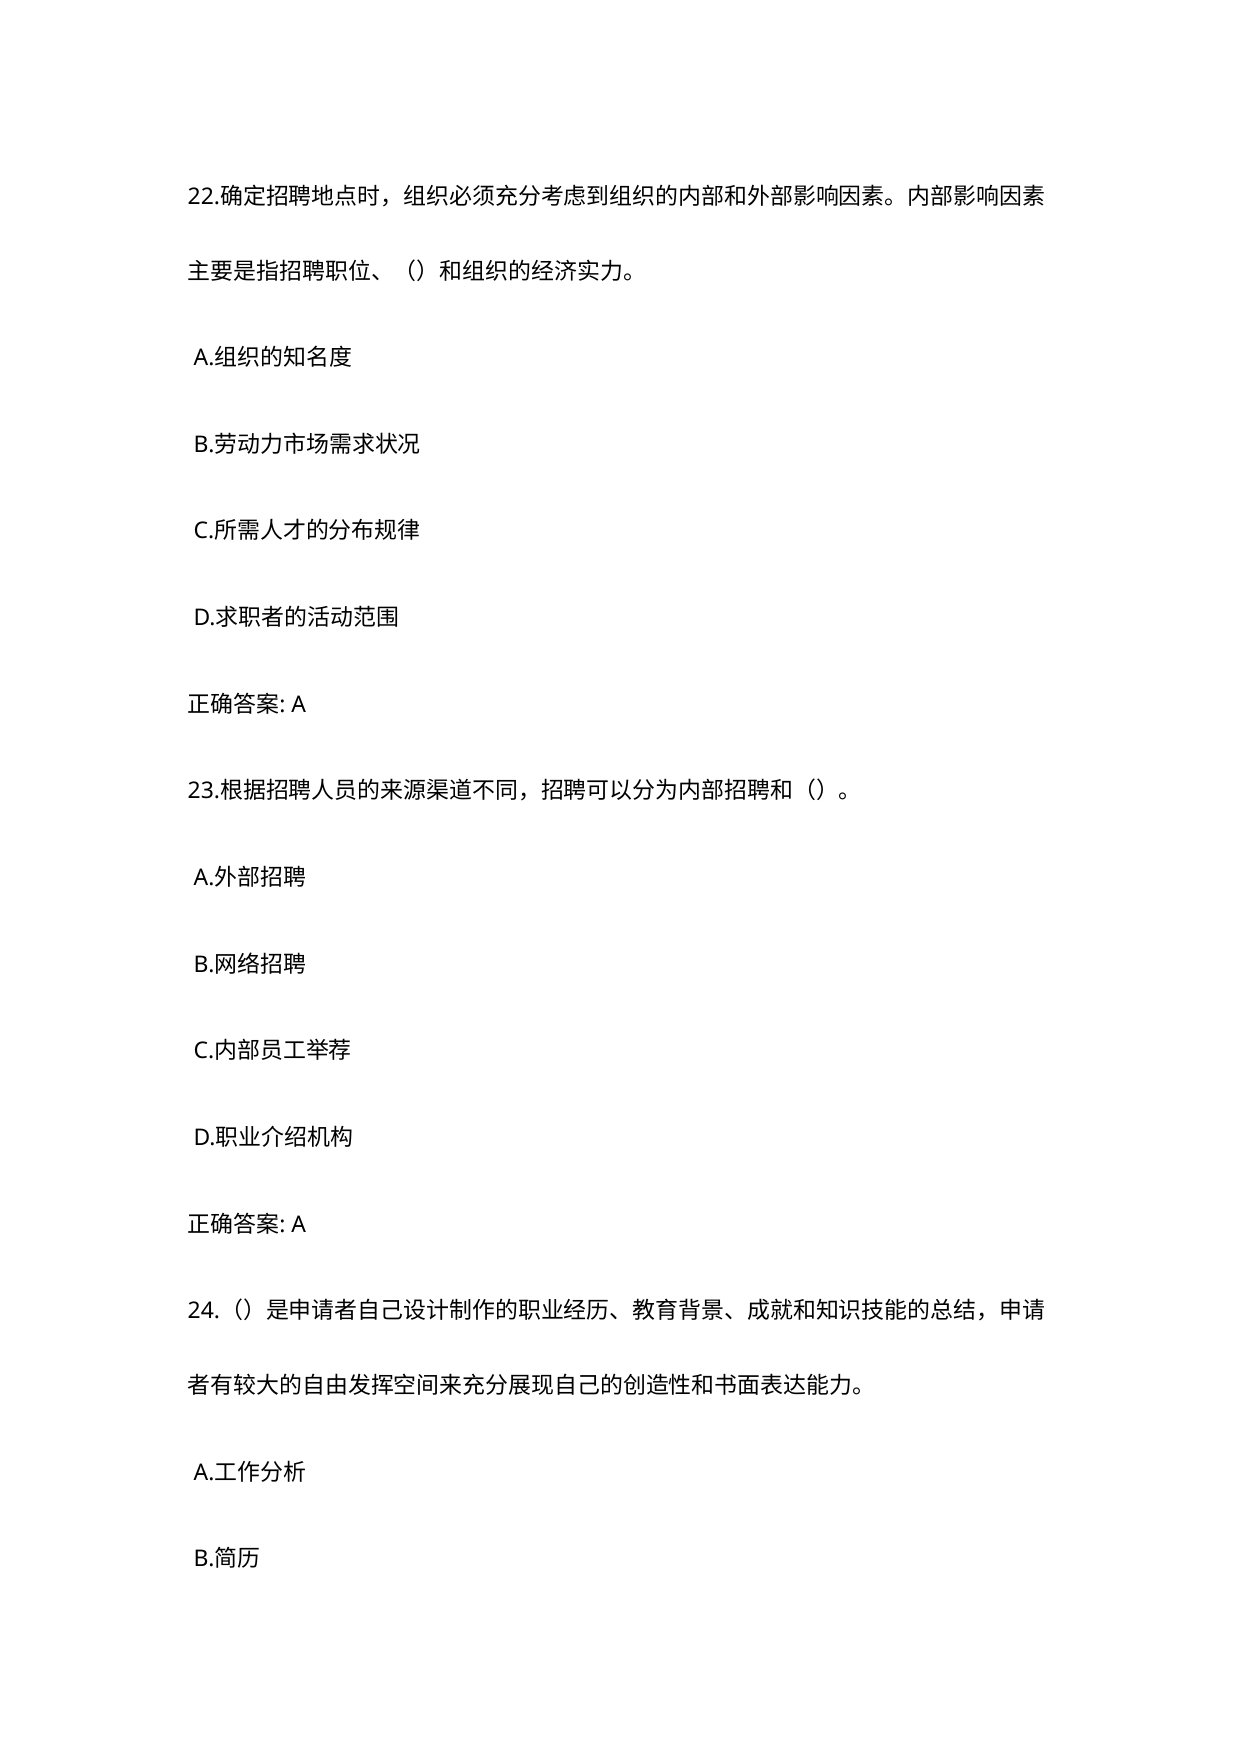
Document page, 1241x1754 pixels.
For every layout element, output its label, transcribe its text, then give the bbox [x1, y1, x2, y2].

text C.内部员工举荐 [187, 1017, 1053, 1082]
text D.求职者的活动范围 [187, 583, 1053, 648]
text C.所需人才的分布规律 [187, 497, 1053, 562]
text 22.确定招聘地点时，组织必须充分考虑到组织的内部和外部影响因素。内部影响因素主要是指招聘职位、（）和组织的经济实力。 [187, 162, 1053, 302]
text 24.（）是申请者自己设计制作的职业经历、教育背景、成就和知识技能的总结，申请者有较大的自由发挥空间来充分展现自己的创造性和书面表达能力。 [187, 1277, 1053, 1416]
text 23.根据招聘人员的来源渠道不同，招聘可以分为内部招聘和（）。 [187, 757, 1053, 822]
text B.简历 [187, 1524, 1053, 1589]
text A.工作分析 [187, 1438, 1053, 1503]
text B.网络招聘 [187, 930, 1053, 995]
text D.职业介绍机构 [187, 1103, 1053, 1168]
text 正确答案: A [187, 670, 1053, 735]
text 正确答案: A [187, 1190, 1053, 1255]
text A.外部招聘 [187, 843, 1053, 908]
text B.劳动力市场需求状况 [187, 410, 1053, 475]
text A.组织的知名度 [187, 323, 1053, 388]
